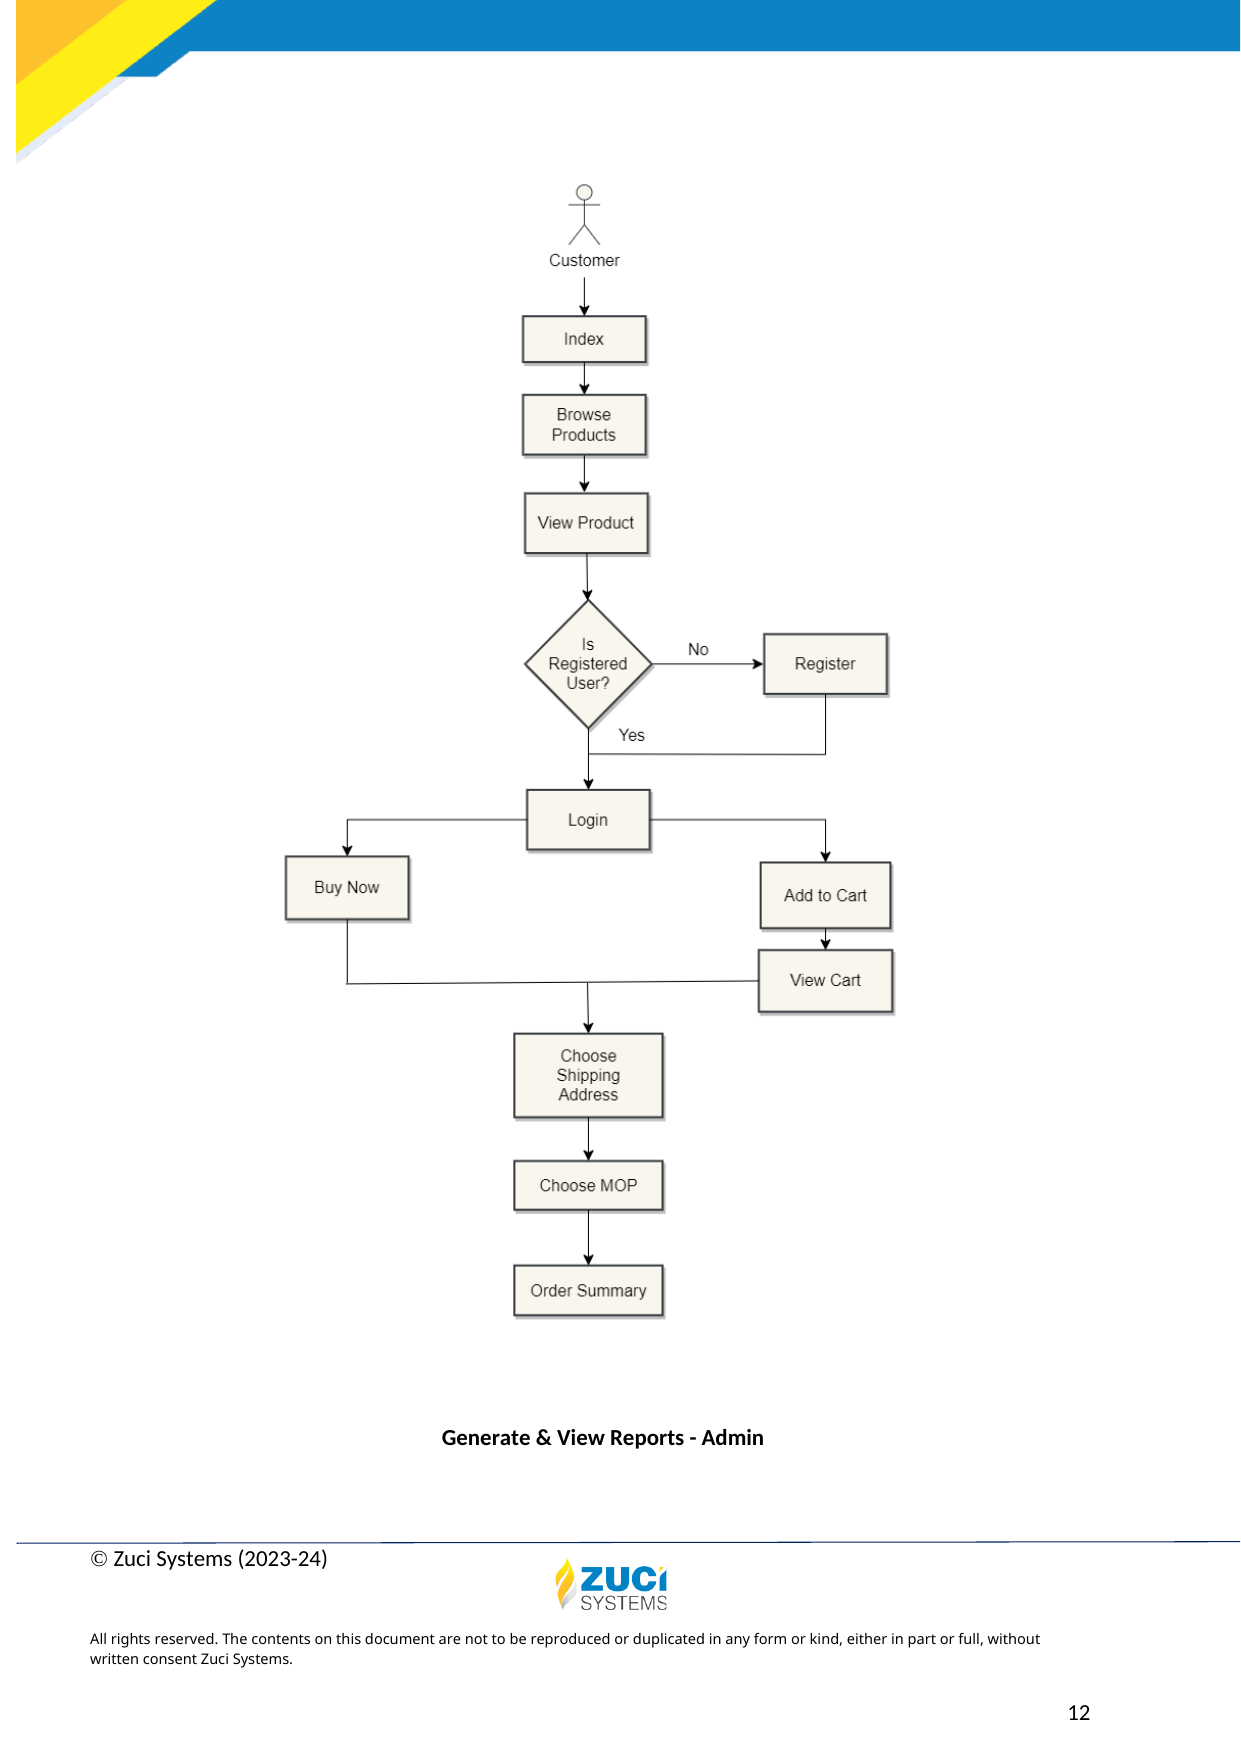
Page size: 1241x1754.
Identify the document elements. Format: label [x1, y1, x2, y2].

picture [555, 1558, 667, 1610]
picture [17, 0, 1241, 1370]
